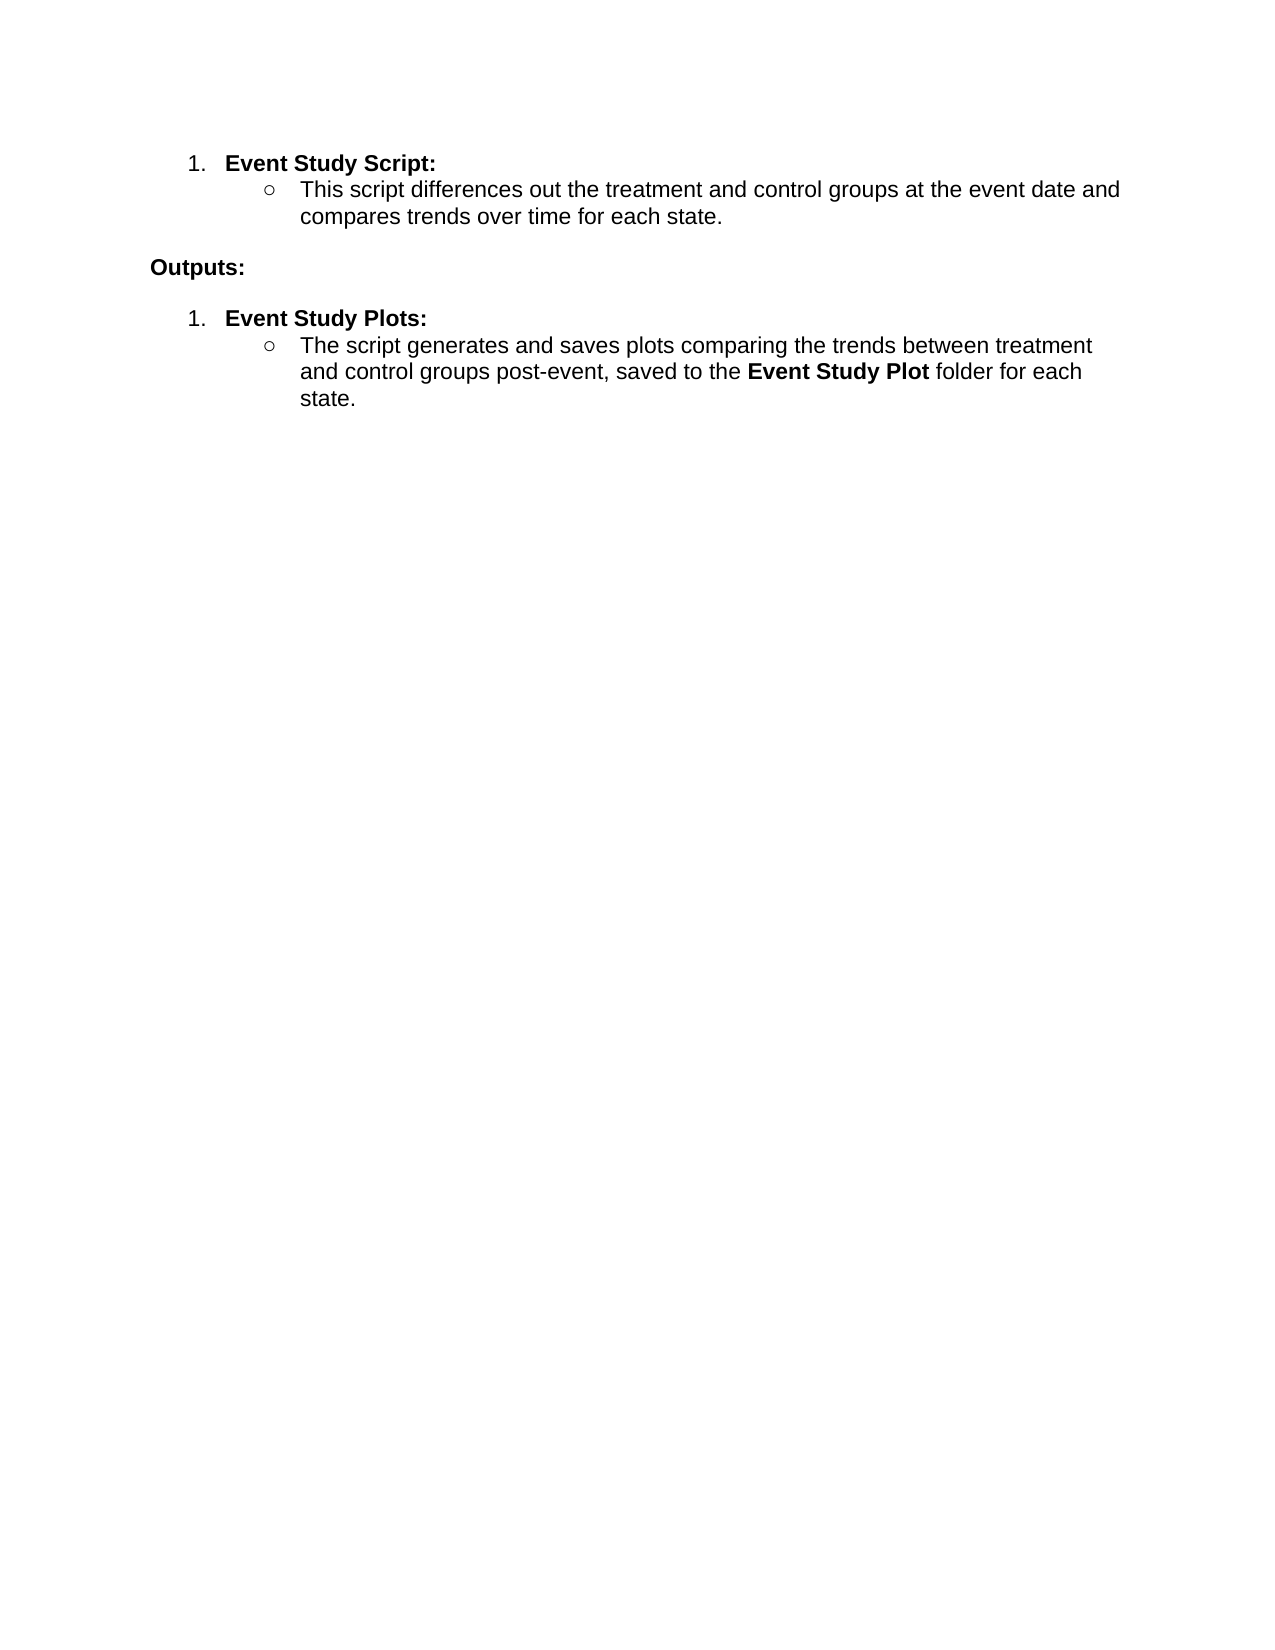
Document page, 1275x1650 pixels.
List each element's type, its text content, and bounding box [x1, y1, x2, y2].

list The script generates and saves plots comparing the trends between treatment and control groups post-event, saved to the Event Study Plot folder for each state. [262, 332, 1125, 411]
list Event Study Script: [187, 150, 1125, 176]
list This script differences out the treatment and control groups at the event date and compares trends over time for each state. [262, 176, 1125, 229]
list Event Study Plots: [187, 305, 1125, 332]
text Outputs: [150, 254, 1125, 280]
